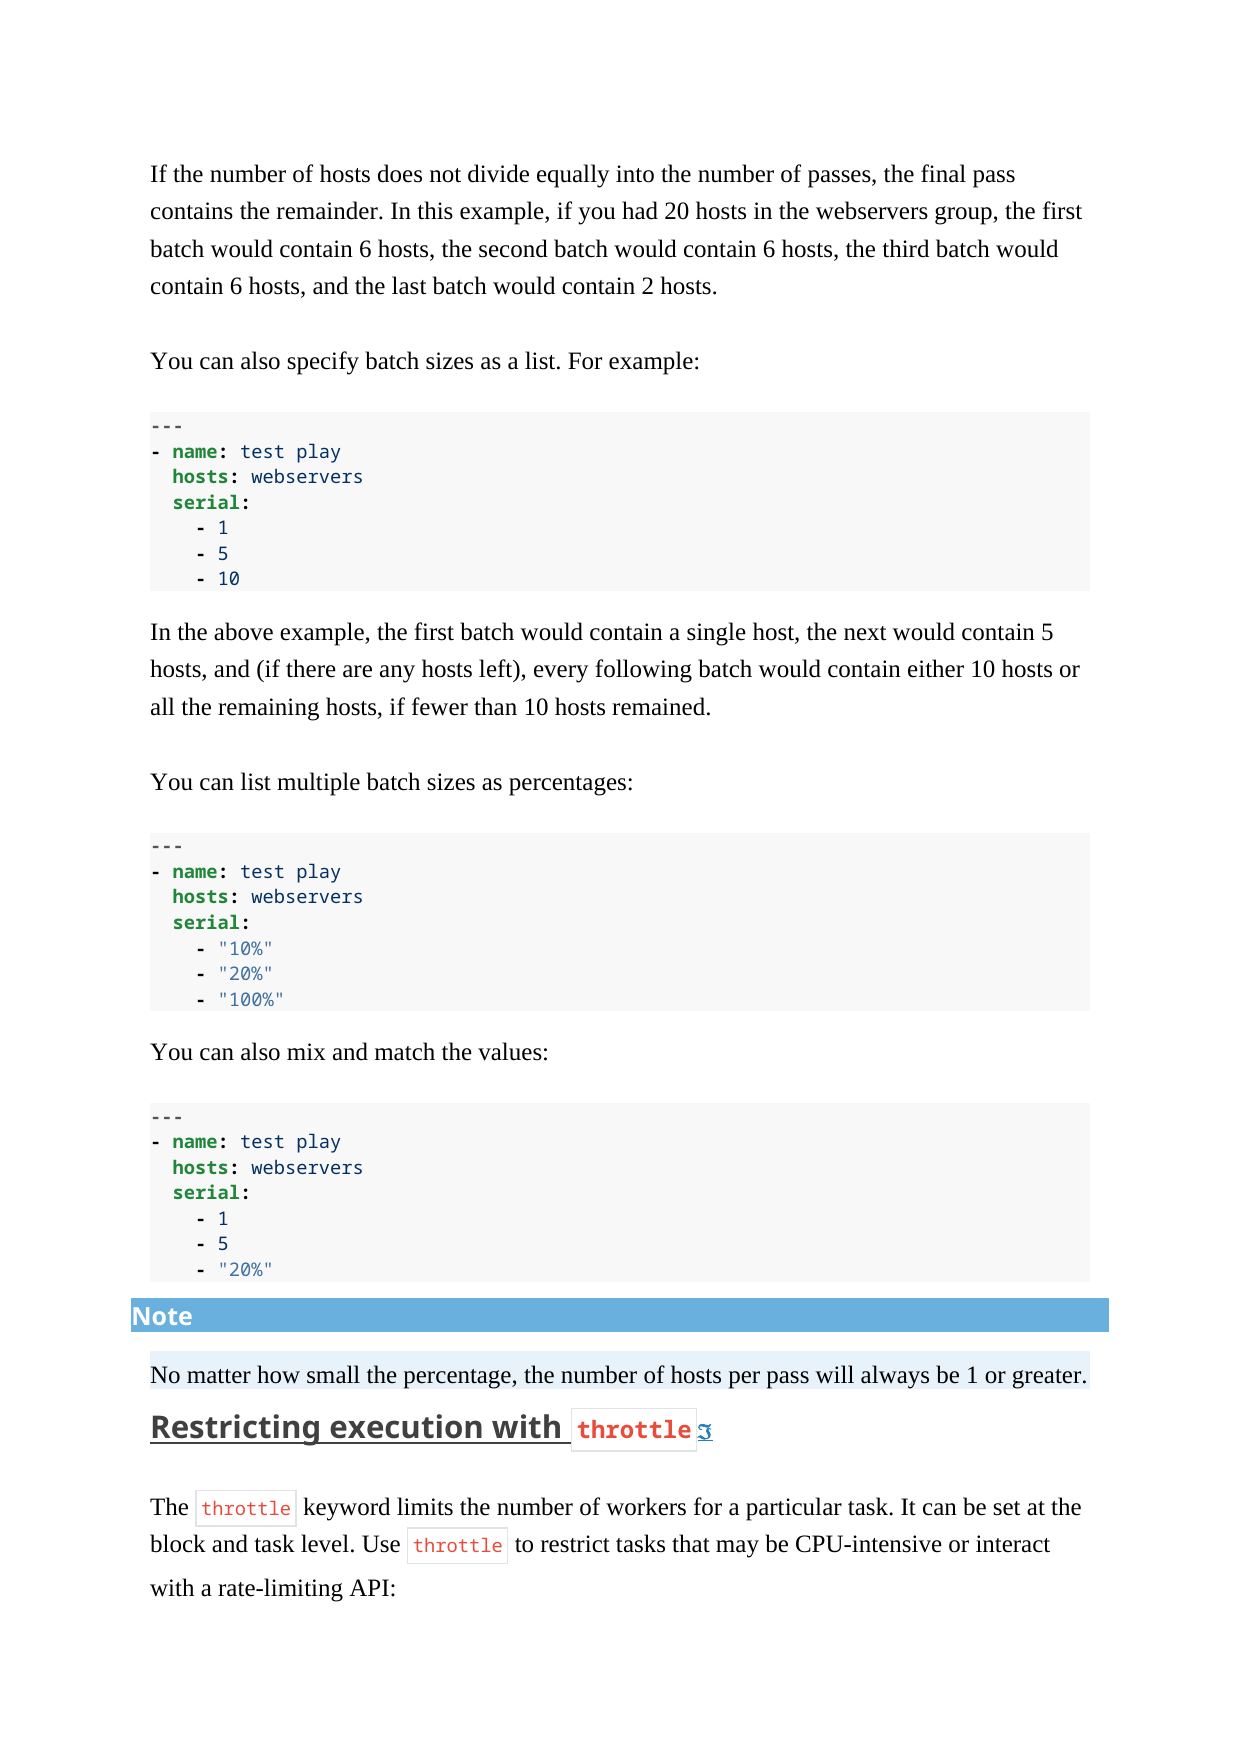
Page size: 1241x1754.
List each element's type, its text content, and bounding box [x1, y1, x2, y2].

text You can also specify batch sizes as a list. For example: [150, 337, 1090, 375]
text serial: [150, 909, 1090, 935]
text - 10 [150, 566, 1090, 591]
text serial: [150, 1180, 1090, 1205]
text - 5 [150, 540, 1090, 566]
text - "10%" [150, 935, 1090, 960]
text If the number of hosts does not divide equally into the number of passes, the final pass contains the remainder. In this example, if you had 20 hosts in the webservers group, the first batch would contain 6 hosts, the second batch would contain 6 hosts, the third batch would contain 6 hosts, and the last batch would contain 2 hosts. [150, 150, 1090, 300]
text --- [150, 1103, 1090, 1129]
text In the above example, the first batch would contain a single host, the next would contain 5 hosts, and (if there are any hosts left), every following batch would contain either 10 hosts or all the remaining hosts, if fewer than 10 hosts remained. [150, 608, 1090, 720]
text - "20%" [150, 1256, 1090, 1282]
text You can list multiple batch sizes as percentages: [150, 758, 1090, 795]
text - "20%" [150, 960, 1090, 986]
text You can also mix and match the values: [150, 1028, 1090, 1066]
text serial: [150, 489, 1090, 514]
text hosts: webservers [150, 884, 1090, 909]
text No matter how small the percentage, the number of hosts per pass will always be 1 or greater. [150, 1351, 1090, 1389]
text hosts: webservers [150, 1154, 1090, 1180]
text - name: test play [150, 858, 1090, 884]
text - name: test play [150, 438, 1090, 463]
text --- [150, 833, 1090, 858]
text - 1 [150, 514, 1090, 540]
text - 5 [150, 1231, 1090, 1256]
text Note [131, 1298, 1109, 1332]
text Restricting execution with throttle [150, 1405, 1090, 1452]
text - "100%" [150, 986, 1090, 1011]
text hosts: webservers [150, 463, 1090, 489]
text --- [150, 412, 1090, 438]
text - name: test play [150, 1129, 1090, 1154]
text - 1 [150, 1205, 1090, 1231]
text The throttle keyword limits the number of workers for a particular task. It can be set at the block and task level. Use throttle to restrict tasks that may be CPU-intensive or interact with a rate-limiting API: [150, 1489, 1090, 1602]
